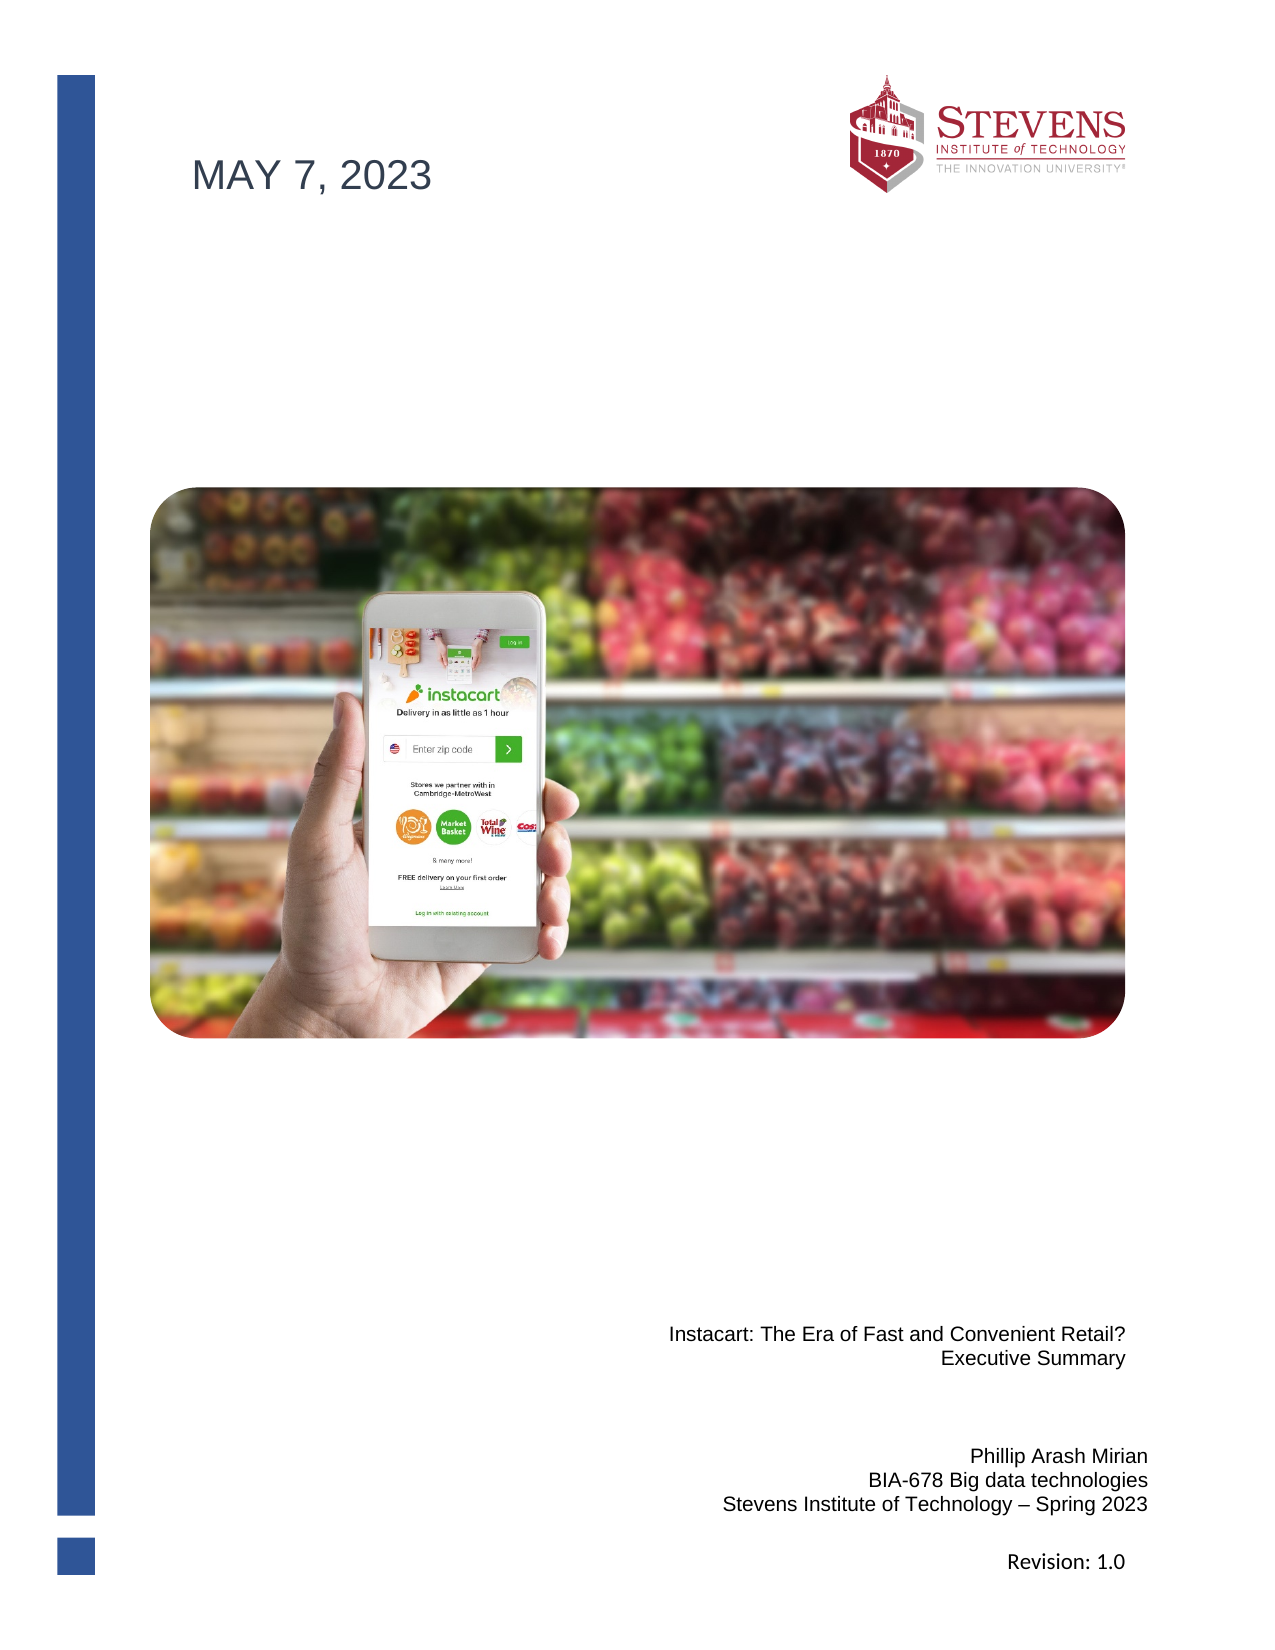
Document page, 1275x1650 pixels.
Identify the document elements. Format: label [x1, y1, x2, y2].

picture [150, 487, 1126, 1039]
picture [850, 75, 1125, 193]
